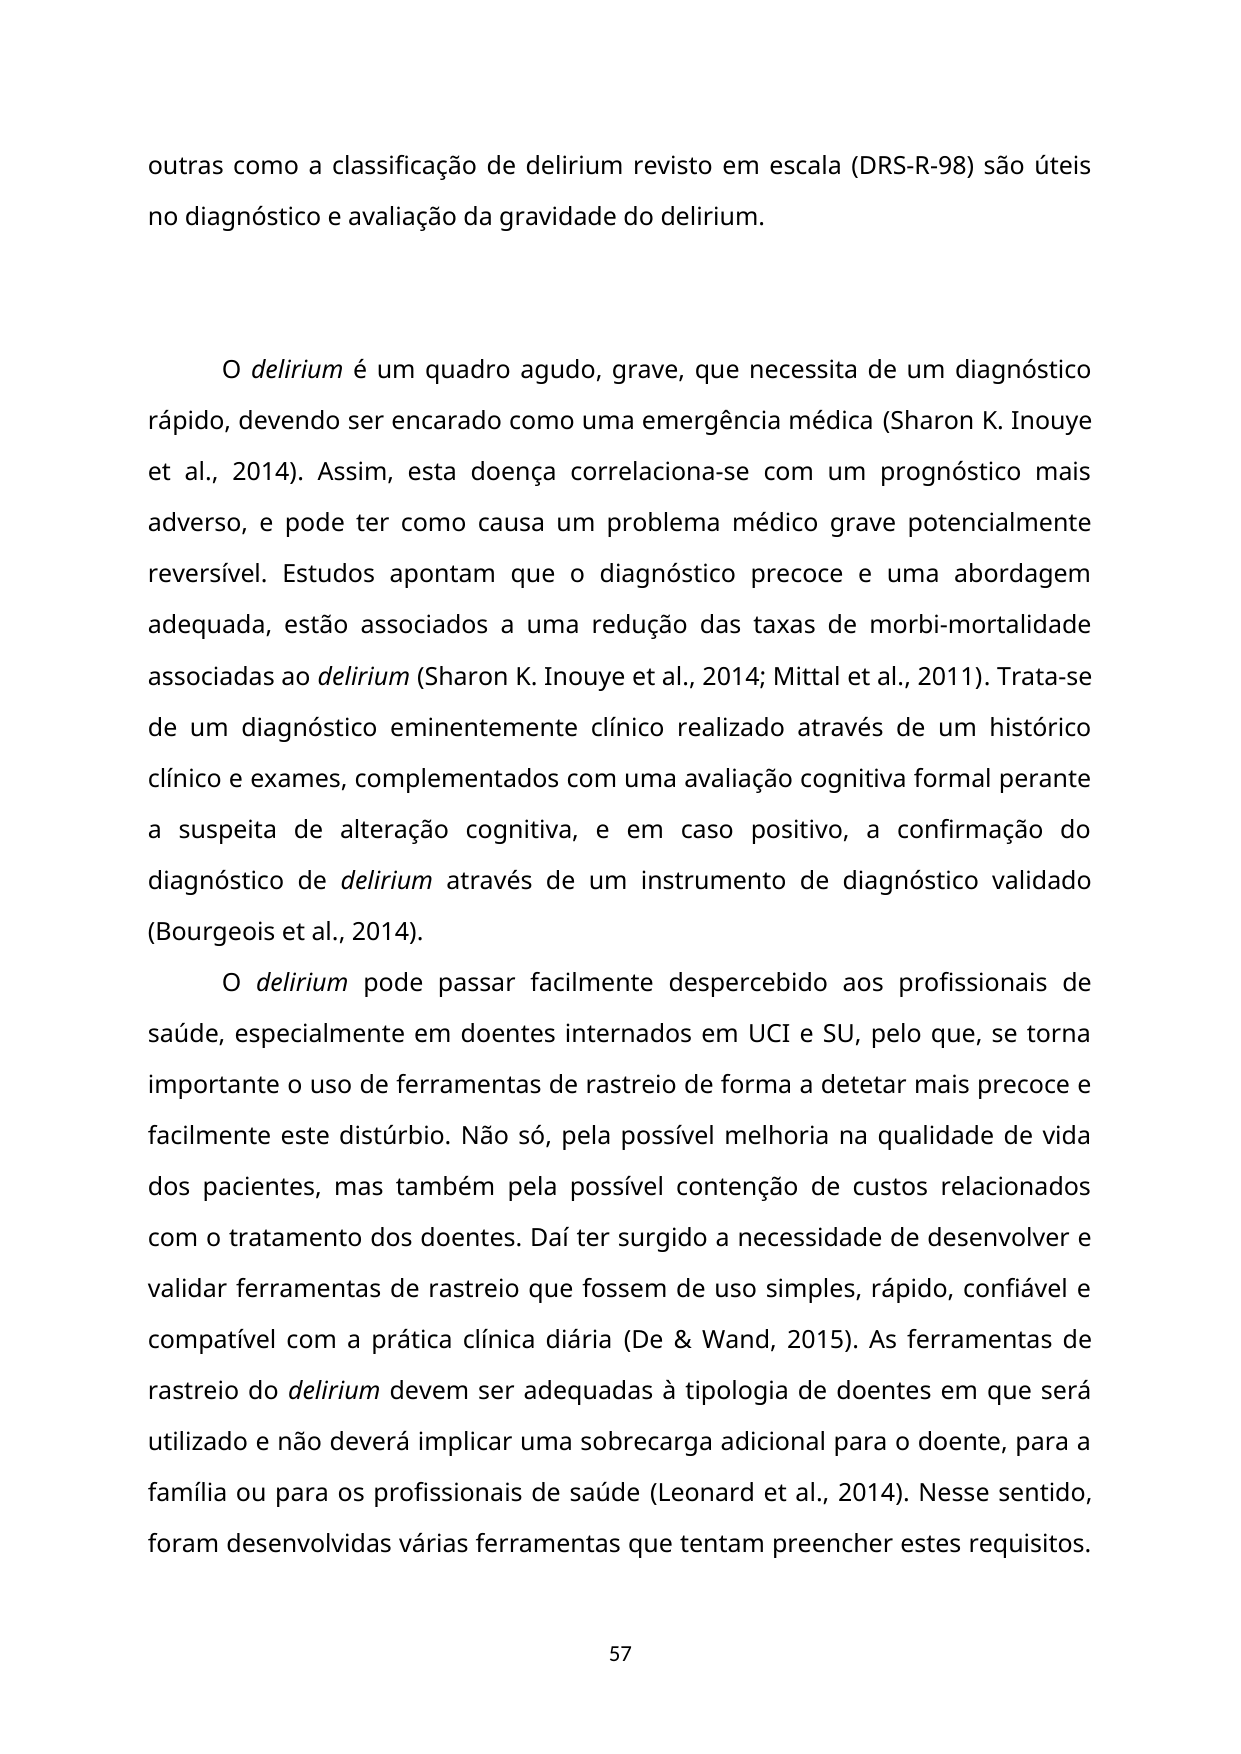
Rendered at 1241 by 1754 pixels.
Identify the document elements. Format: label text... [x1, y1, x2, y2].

text O delirium é um quadro agudo, grave, que necessita de um diagnóstico rápido, devendo ser encarado como uma emergência médica (Sharon K. Inouye et al., 2014). Assim, esta doença correlaciona-se com um prognóstico mais adverso, e pode ter como causa um problema médico grave potencialmente reversível. Estudos apontam que o diagnóstico precoce e uma abordagem adequada, estão associados a uma redução das taxas de morbi-mortalidade associadas ao delirium (Sharon K. Inouye et al., 2014; Mittal et al., 2011). Trata-se de um diagnóstico eminentemente clínico realizado através de um histórico clínico e exames, complementados com uma avaliação cognitiva formal perante a suspeita de alteração cognitiva, e em caso positivo, a confirmação do diagnóstico de delirium através de um instrumento de diagnóstico validado (Bourgeois et al., 2014). [148, 352, 1092, 947]
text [148, 964, 1092, 1560]
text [148, 148, 1092, 233]
